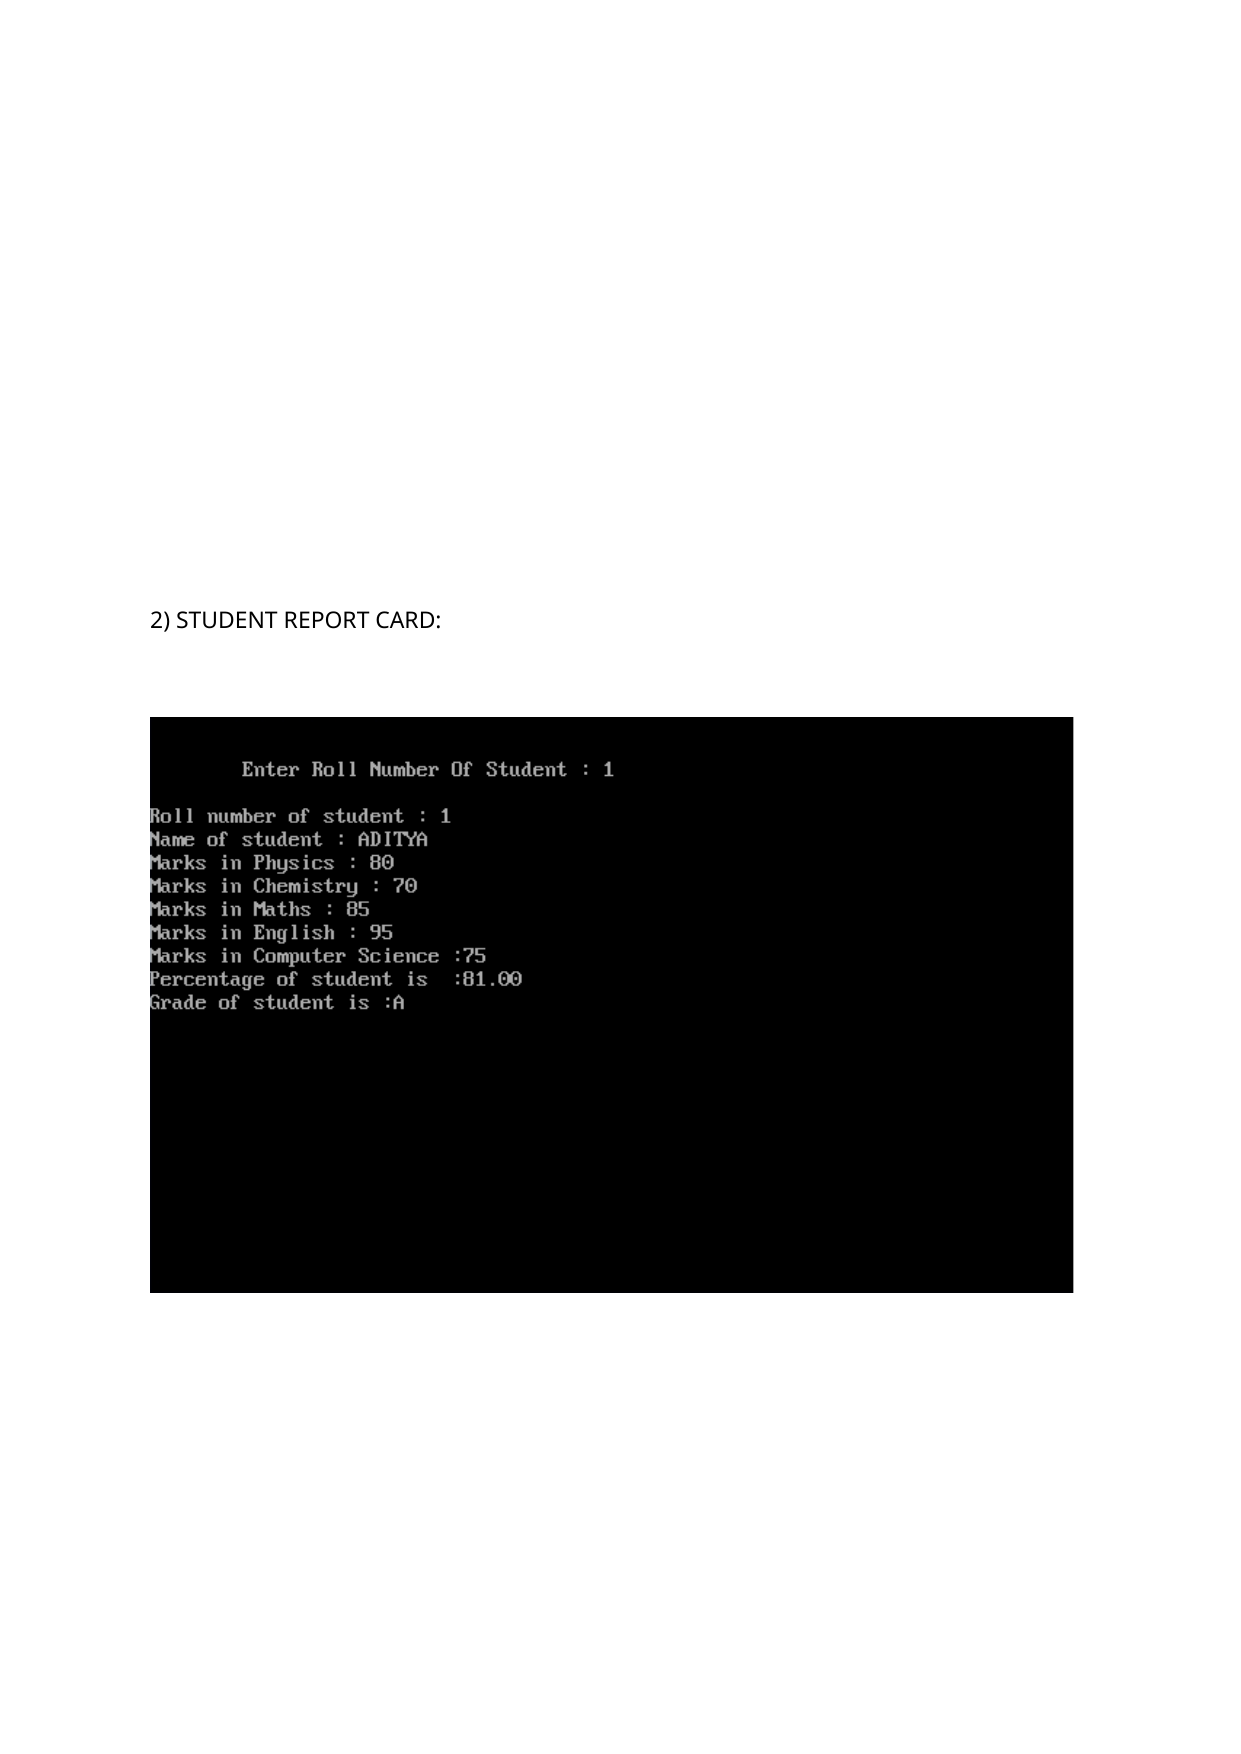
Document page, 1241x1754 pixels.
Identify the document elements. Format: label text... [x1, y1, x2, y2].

picture [150, 717, 1074, 1293]
text 2) STUDENT REPORT CARD: [150, 604, 1090, 635]
